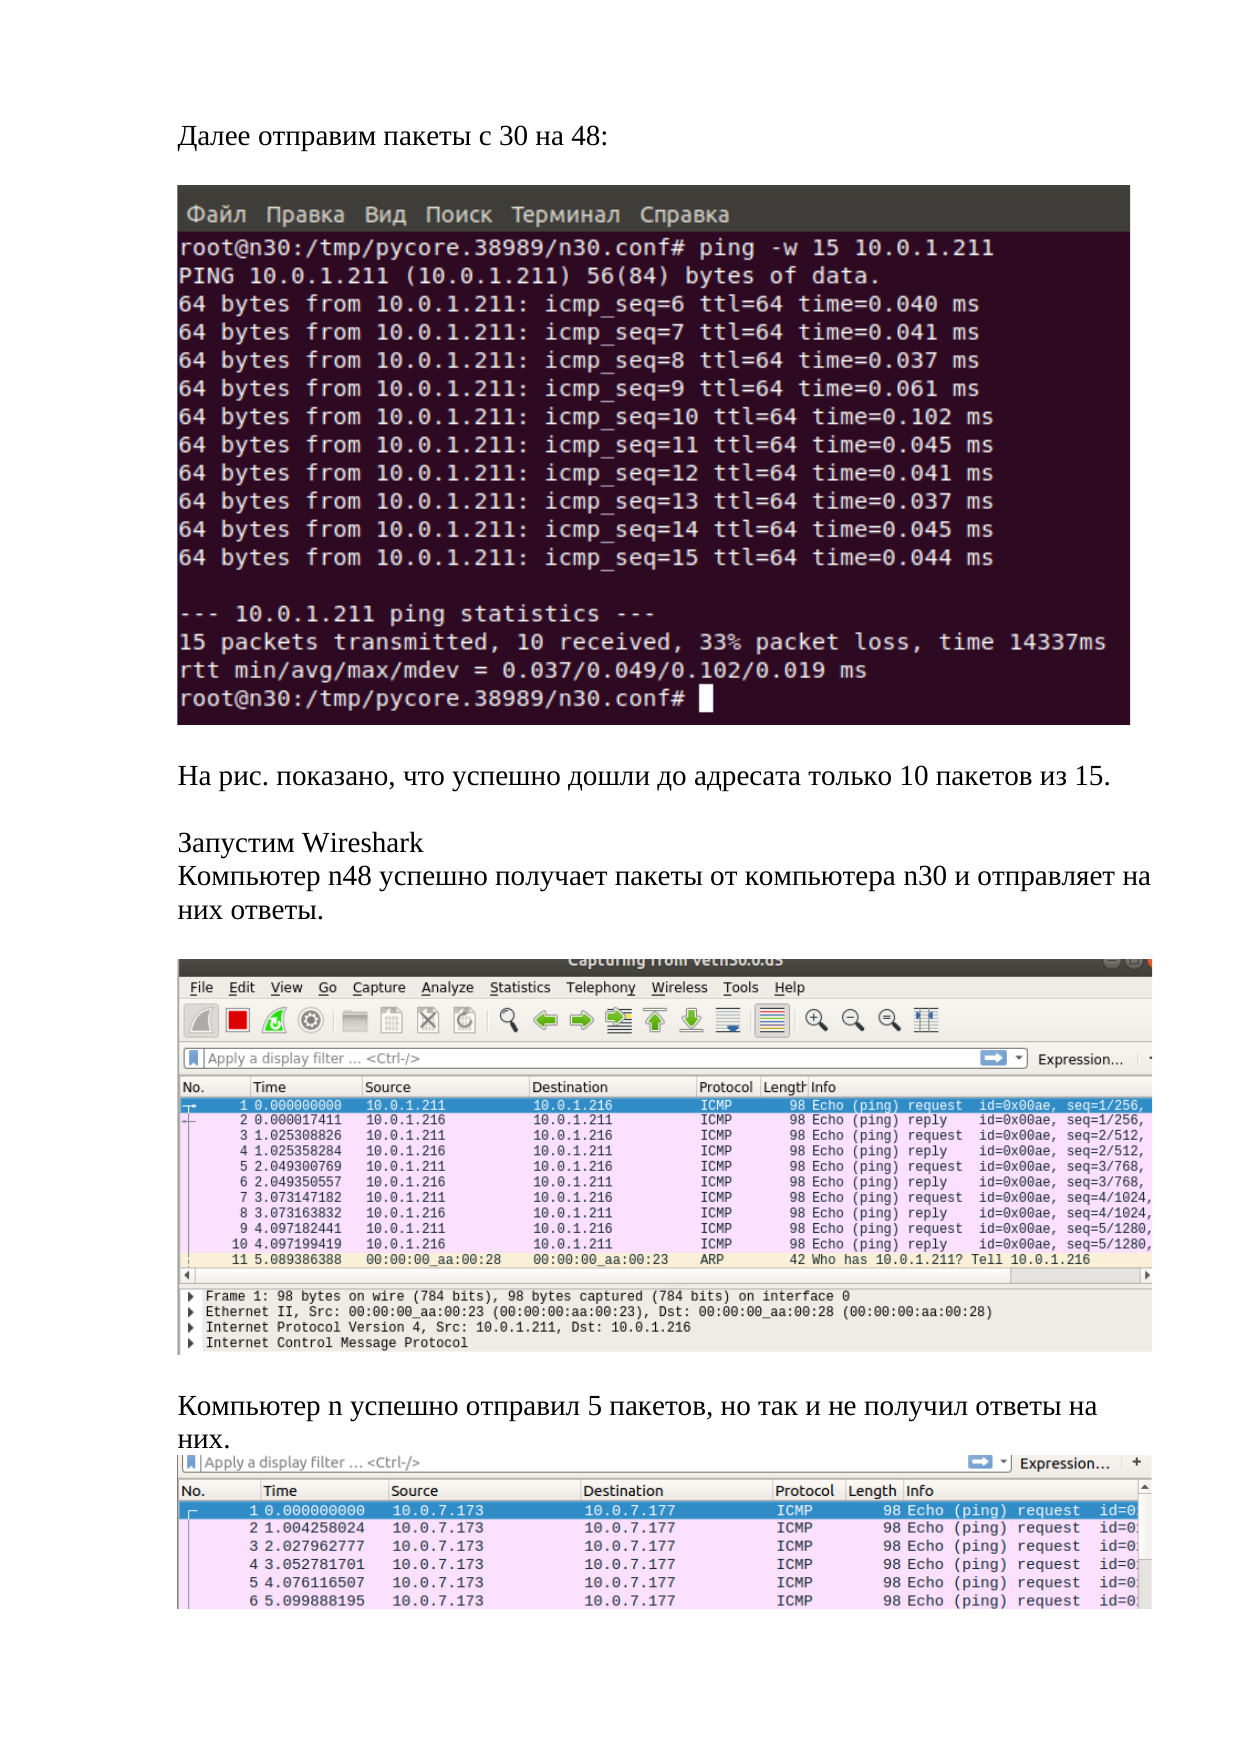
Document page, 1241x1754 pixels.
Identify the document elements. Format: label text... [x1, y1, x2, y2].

picture [177, 185, 1131, 725]
text Далее отправим пакеты с 30 на 48: [177, 118, 1152, 152]
text Компьютер n48 успешно получает пакеты от компьютера n30 и отправляет на них ответы. [177, 858, 1152, 926]
text Запустим Wireshark [177, 825, 1152, 858]
text Компьютер n успешно отправил 5 пакетов, но так и не получил ответы на них. [177, 1388, 1152, 1455]
text На рис. показано, что успешно дошли до адресата только 10 пакетов из 15. [177, 758, 1152, 791]
picture [177, 959, 1153, 1355]
picture [177, 1455, 1152, 1609]
